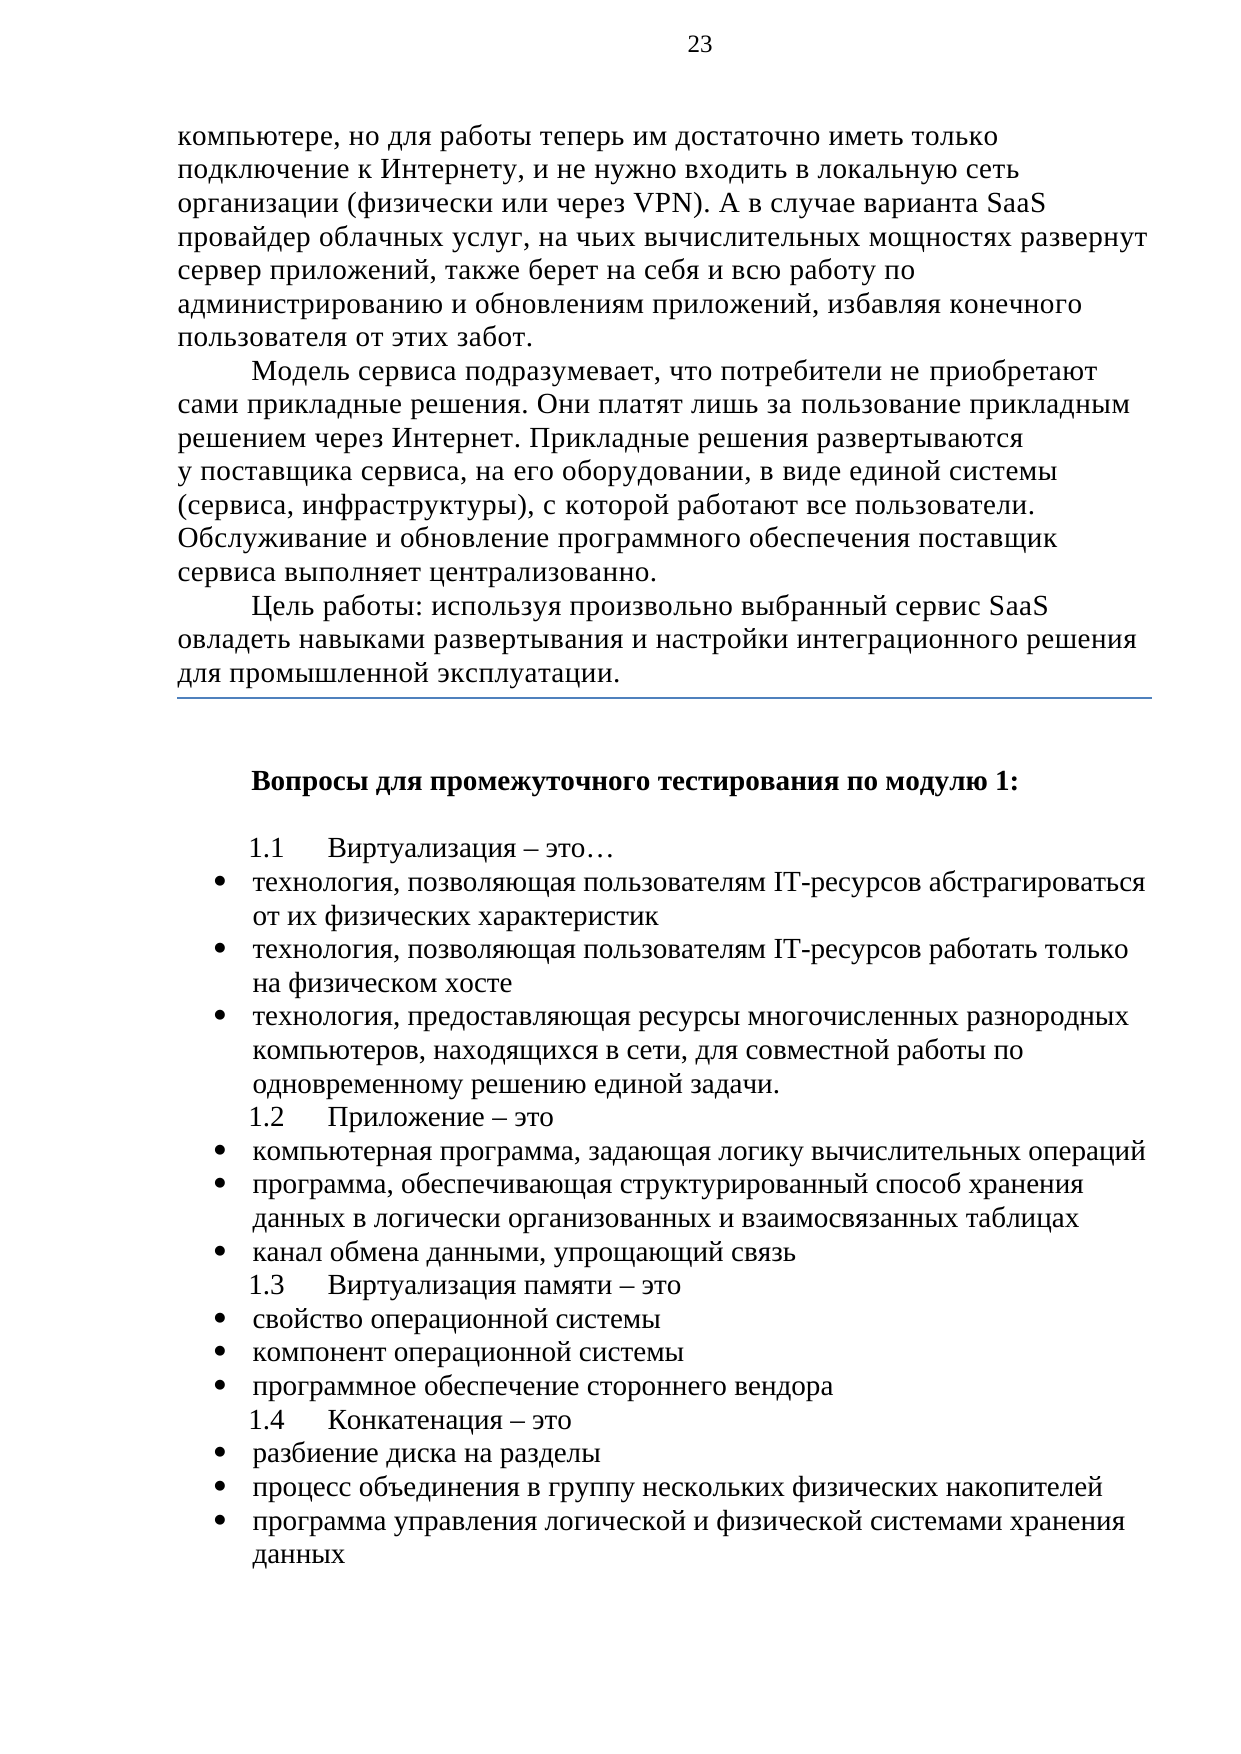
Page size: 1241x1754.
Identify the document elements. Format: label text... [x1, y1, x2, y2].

title Модель сервиса подразумевает, что потребители не приобретают сами прикладные решения. Они платят лишь за пользование прикладным решением через Интернет. Прикладные решения развертываются у поставщика сервиса, на его оборудовании, в виде единой системы (сервиса, инфраструктуры), с которой работают все пользователи. Обслуживание и обновление программного обеспечения поставщик сервиса выполняет централизованно. [177, 353, 1152, 588]
list технология, предоставляющая ресурсы многочисленных разнородных компьютеров, находящихся в сети, для совместной работы по одновременному решению единой задачи. [215, 998, 1152, 1099]
list программа управления логической и физической системами хранения данных [215, 1503, 1152, 1570]
list процесс объединения в группу нескольких физических накопителей [215, 1469, 1152, 1503]
list разбиение диска на разделы [215, 1435, 1152, 1469]
list компонент операционной системы [215, 1334, 1152, 1368]
text 1.3 Виртуализация памяти – это [177, 1267, 1152, 1301]
list технология, позволяющая пользователям IT-ресурсов работать только на физическом хосте [215, 931, 1152, 998]
list программное обеспечение стороннего вендора [215, 1368, 1152, 1402]
text Вопросы для промежуточного тестирования по модулю 1: [177, 763, 1152, 797]
text 1.4 Конкатенация – это [177, 1402, 1152, 1435]
title Цель работы: используя произвольно выбранный сервис SaaS овладеть навыками развертывания и настройки интеграционного решения для промышленной эксплуатации. [177, 588, 1152, 697]
list компьютерная программа, задающая логику вычислительных операций [215, 1133, 1152, 1166]
text 1.1 Виртуализация – это… [177, 831, 1152, 864]
list технология, позволяющая пользователям IT-ресурсов абстрагироваться от их физических характеристик [215, 864, 1152, 931]
list программа, обеспечивающая структурированный способ хранения данных в логически организованных и взаимосвязанных таблицах [215, 1166, 1152, 1234]
list канал обмена данными, упрощающий связь [215, 1234, 1152, 1267]
list свойство операционной системы [215, 1301, 1152, 1334]
text 1.2 Приложение – это [177, 1099, 1152, 1133]
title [177, 118, 1152, 353]
